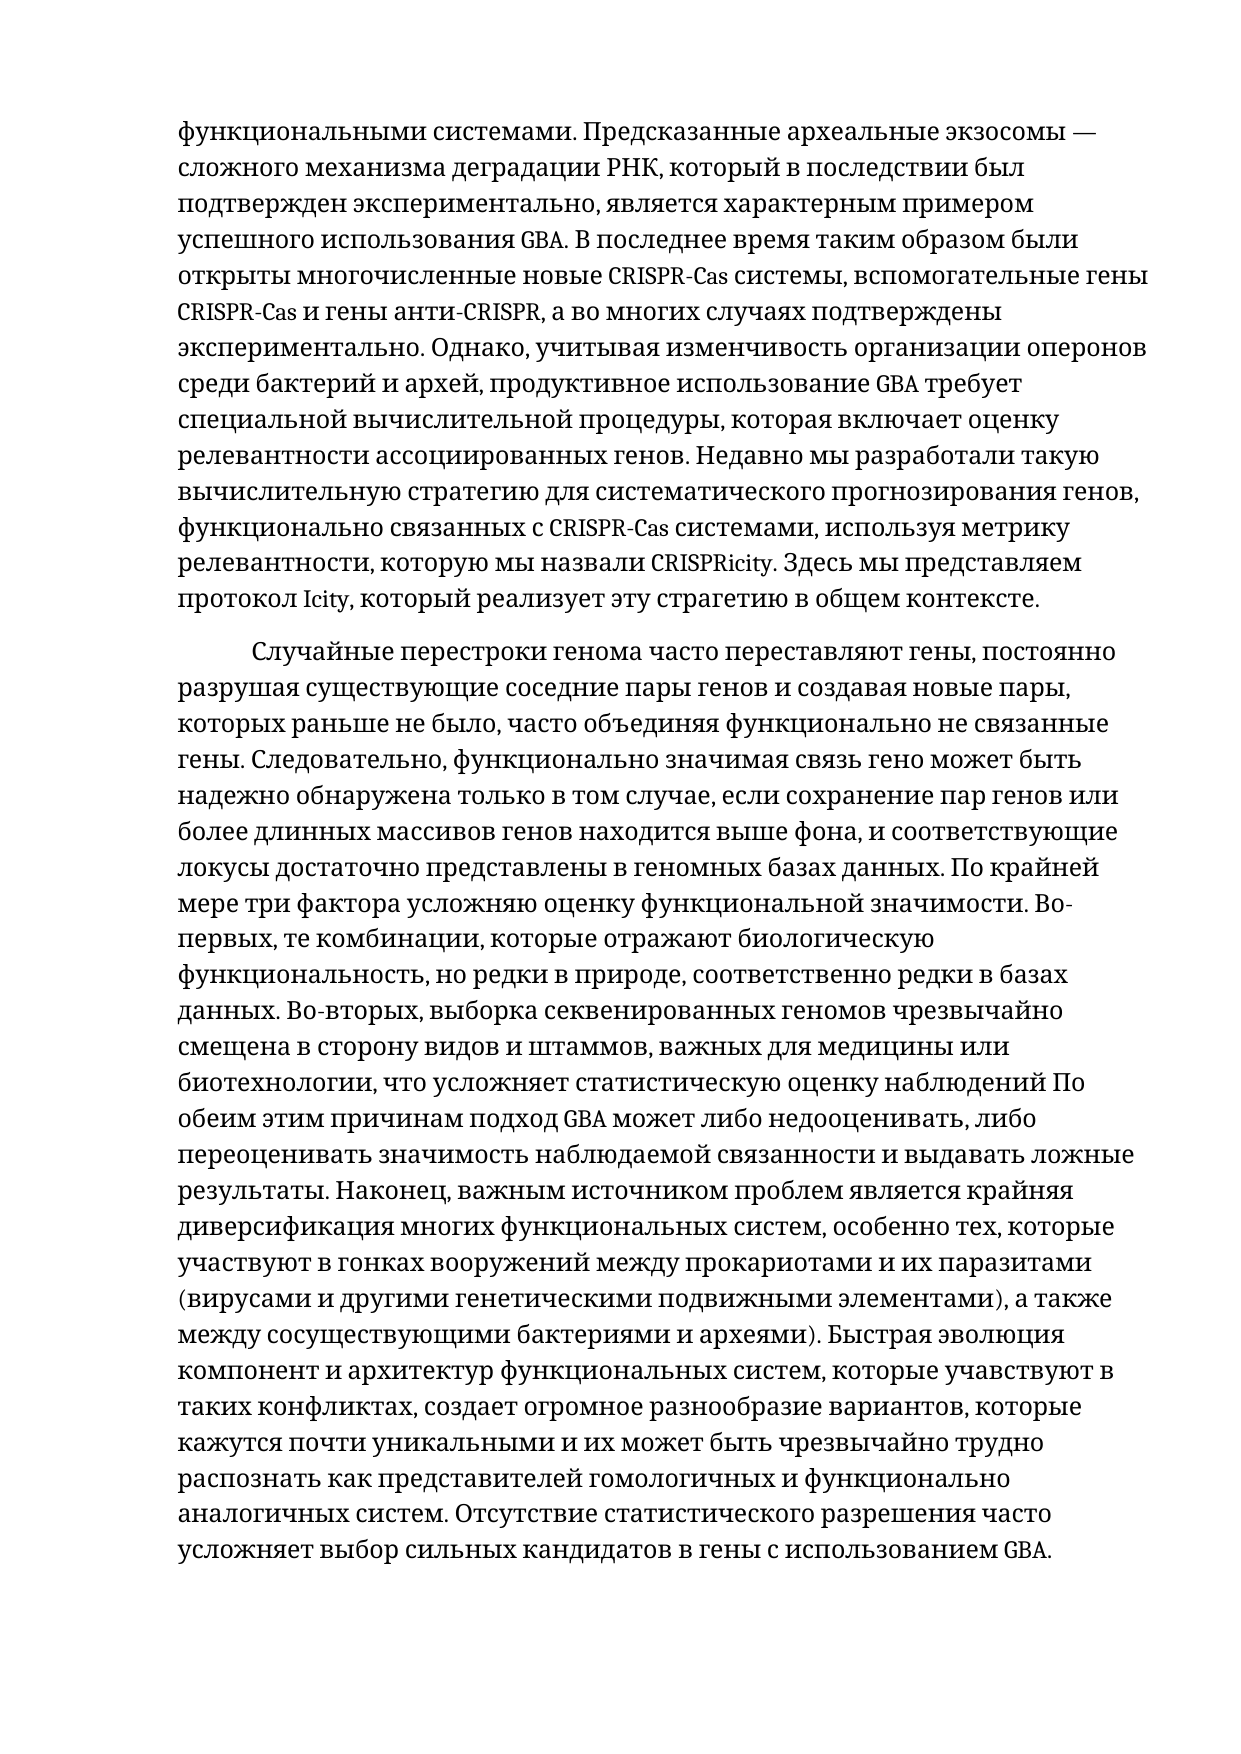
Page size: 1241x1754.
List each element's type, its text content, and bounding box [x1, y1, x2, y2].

text Случайные перестроки генома часто переставляют гены, постоянно разрушая существующие соседние пары генов и создавая новые пары, которых раньше не было, часто объединяя функционально не связанные гены. Следовательно, функционально значимая связь гено может быть надежно обнаружена только в том случае, если сохранение пар генов или более длинных массивов генов находится выше фона, и соответствующие локусы достаточно представлены в геномных базах данных. По крайней мере три фактора усложняю оценку функциональной значимости. Во-первых, те комбинации, которые отражают биологическую функциональность, но редки в природе, соответственно редки в базах данных. Во-вторых, выборка секвенированных геномов чрезвычайно смещена в сторону видов и штаммов, важных для медицины или биотехнологии, что усложняет статистическую оценку наблюдений По обеим этим причинам подход GBA может либо недооценивать, либо переоценивать значимость наблюдаемой связанности и выдавать ложные результаты. Наконец, важным источником проблем является крайняя диверсификация многих функциональных систем, особенно тех, которые участвуют в гонках вооружений между прокариотами и их паразитами (вирусами и другими генетическими подвижными элементами), а также между сосуществующими бактериями и археями). Быстрая эволюция компонент и архитектур функциональных систем, которые учавствуют в таких конфликтах, создает огромное разнообразие вариантов, которые кажутся почти уникальными и их может быть чрезвычайно трудно распознать как представителей гомологичных и функционально аналогичных систем. Отсутствие статистического разрешения часто усложняет выбор сильных кандидатов в гены с использованием GBA. [177, 638, 1152, 1565]
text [177, 118, 1152, 614]
